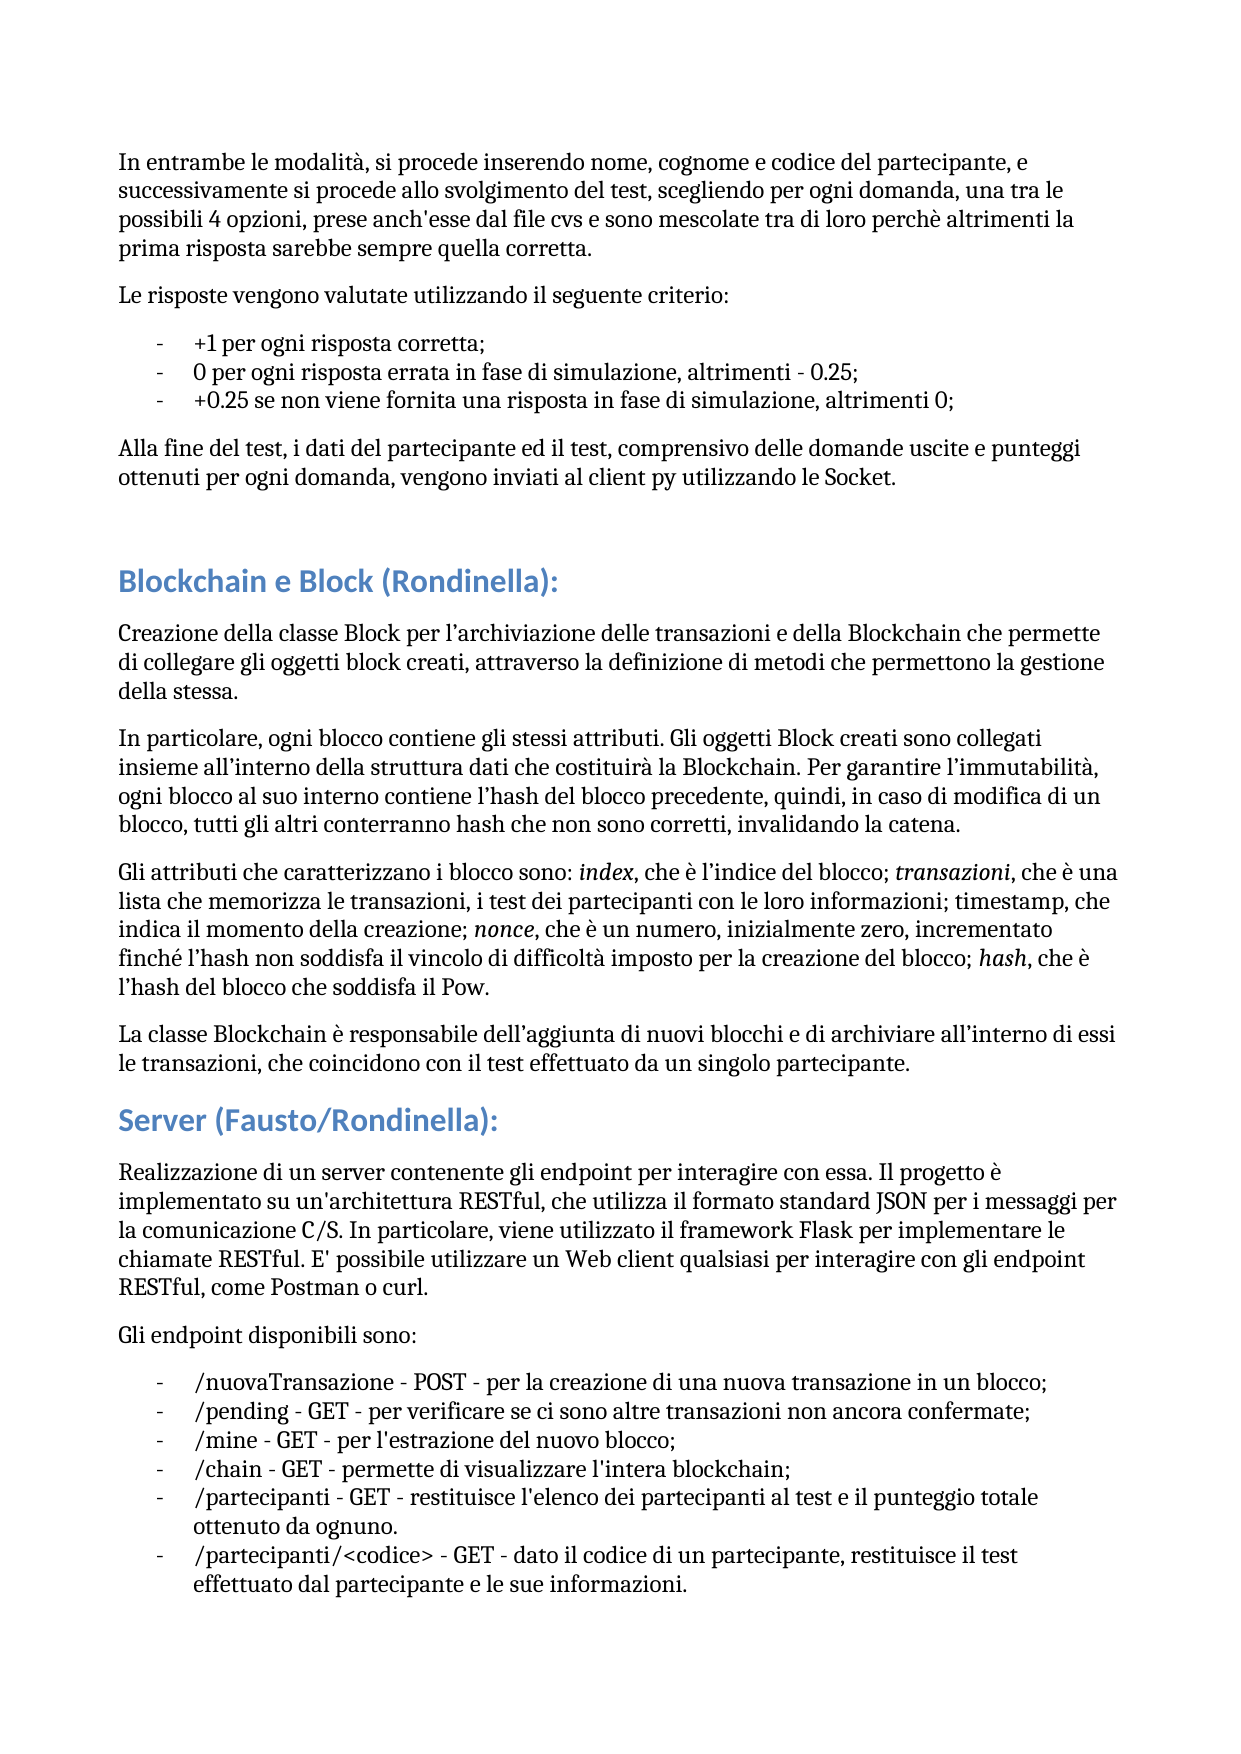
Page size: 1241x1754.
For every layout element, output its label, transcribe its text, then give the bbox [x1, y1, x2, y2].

text Realizzazione di un server contenente gli endpoint per interagire con essa. Il progetto è implementato su un'architettura RESTful, che utilizza il formato standard JSON per i messaggi per la comunicazione C/S. In particolare, viene utilizzato il framework Flask per implementare le chiamate RESTful. E' possibile utilizzare un Web client qualsiasi per interagire con gli endpoint RESTful, come Postman o curl. [118, 1158, 1122, 1302]
text La classe Blockchain è responsabile dell’aggiunta di nuovi blocchi e di archiviare all’interno di essi le transazioni, che coincidono con il test effettuato da un singolo partecipante. [118, 1020, 1122, 1078]
list /pending - GET - per verificare se ci sono altre transazioni non ancora confermate; [156, 1397, 1122, 1426]
list +0.25 se non viene fornita una risposta in fase di simulazione, altrimenti 0; [156, 386, 1122, 415]
text In entrambe le modalità, si procede inserendo nome, cognome e codice del partecipante, e successivamente si procede allo svolgimento del test, scegliendo per ogni domanda, una tra le possibili 4 opzioni, prese anch'esse dal file cvs e sono mescolate tra di loro perchè altrimenti la prima risposta sarebbe sempre quella corretta. [118, 148, 1122, 263]
subtitle Server (Fausto/Rondinella): [118, 1099, 1122, 1139]
subtitle Blockchain e Block (Rondinella): [118, 560, 1122, 600]
list /nuovaTransazione - POST - per la creazione di una nuova transazione in un blocco; [156, 1368, 1122, 1397]
list /partecipanti - GET - restituisce l'elenco dei partecipanti al test e il punteggio totale ottenuto da ognuno. [156, 1483, 1122, 1541]
list /chain - GET - permette di visualizzare l'intera blockchain; [156, 1454, 1122, 1483]
text Le risposte vengono valutate utilizzando il seguente criterio: [118, 281, 1122, 310]
list 0 per ogni risposta errata in fase di simulazione, altrimenti - 0.25; [156, 358, 1122, 386]
text Creazione della classe Block per l’archiviazione delle transazioni e della Blockchain che permette di collegare gli oggetti block creati, attraverso la definizione di metodi che permettono la gestione della stessa. [118, 619, 1122, 705]
list /partecipanti/<codice> - GET - dato il codice di un partecipante, restituisce il test effettuato dal partecipante e le sue informazioni. [156, 1541, 1122, 1598]
list /mine - GET - per l'estrazione del nuovo blocco; [156, 1426, 1122, 1454]
text Gli endpoint disponibili sono: [118, 1321, 1122, 1349]
text In particolare, ogni blocco contiene gli stessi attributi. Gli oggetti Block creati sono collegati insieme all’interno della struttura dati che costituirà la Blockchain. Per garantire l’immutabilità, ogni blocco al suo interno contiene l’hash del blocco precedente, quindi, in caso di modifica di un blocco, tutti gli altri conterranno hash che non sono corretti, invalidando la catena. [118, 724, 1122, 839]
text Gli attributi che caratterizzano i blocco sono: index, che è l’indice del blocco; transazioni, che è una lista che memorizza le transazioni, i test dei partecipanti con le loro informazioni; timestamp, che indica il momento della creazione; nonce, che è un numero, inizialmente zero, incrementato finché l’hash non soddisfa il vincolo di difficoltà imposto per la creazione del blocco; hash, che è l’hash del blocco che soddisfa il Pow. [118, 858, 1122, 1002]
list +1 per ogni risposta corretta; [156, 329, 1122, 358]
text Alla fine del test, i dati del partecipante ed il test, comprensivo delle domande uscite e punteggi ottenuti per ogni domanda, vengono inviati al client py utilizzando le Socket. [118, 434, 1122, 491]
